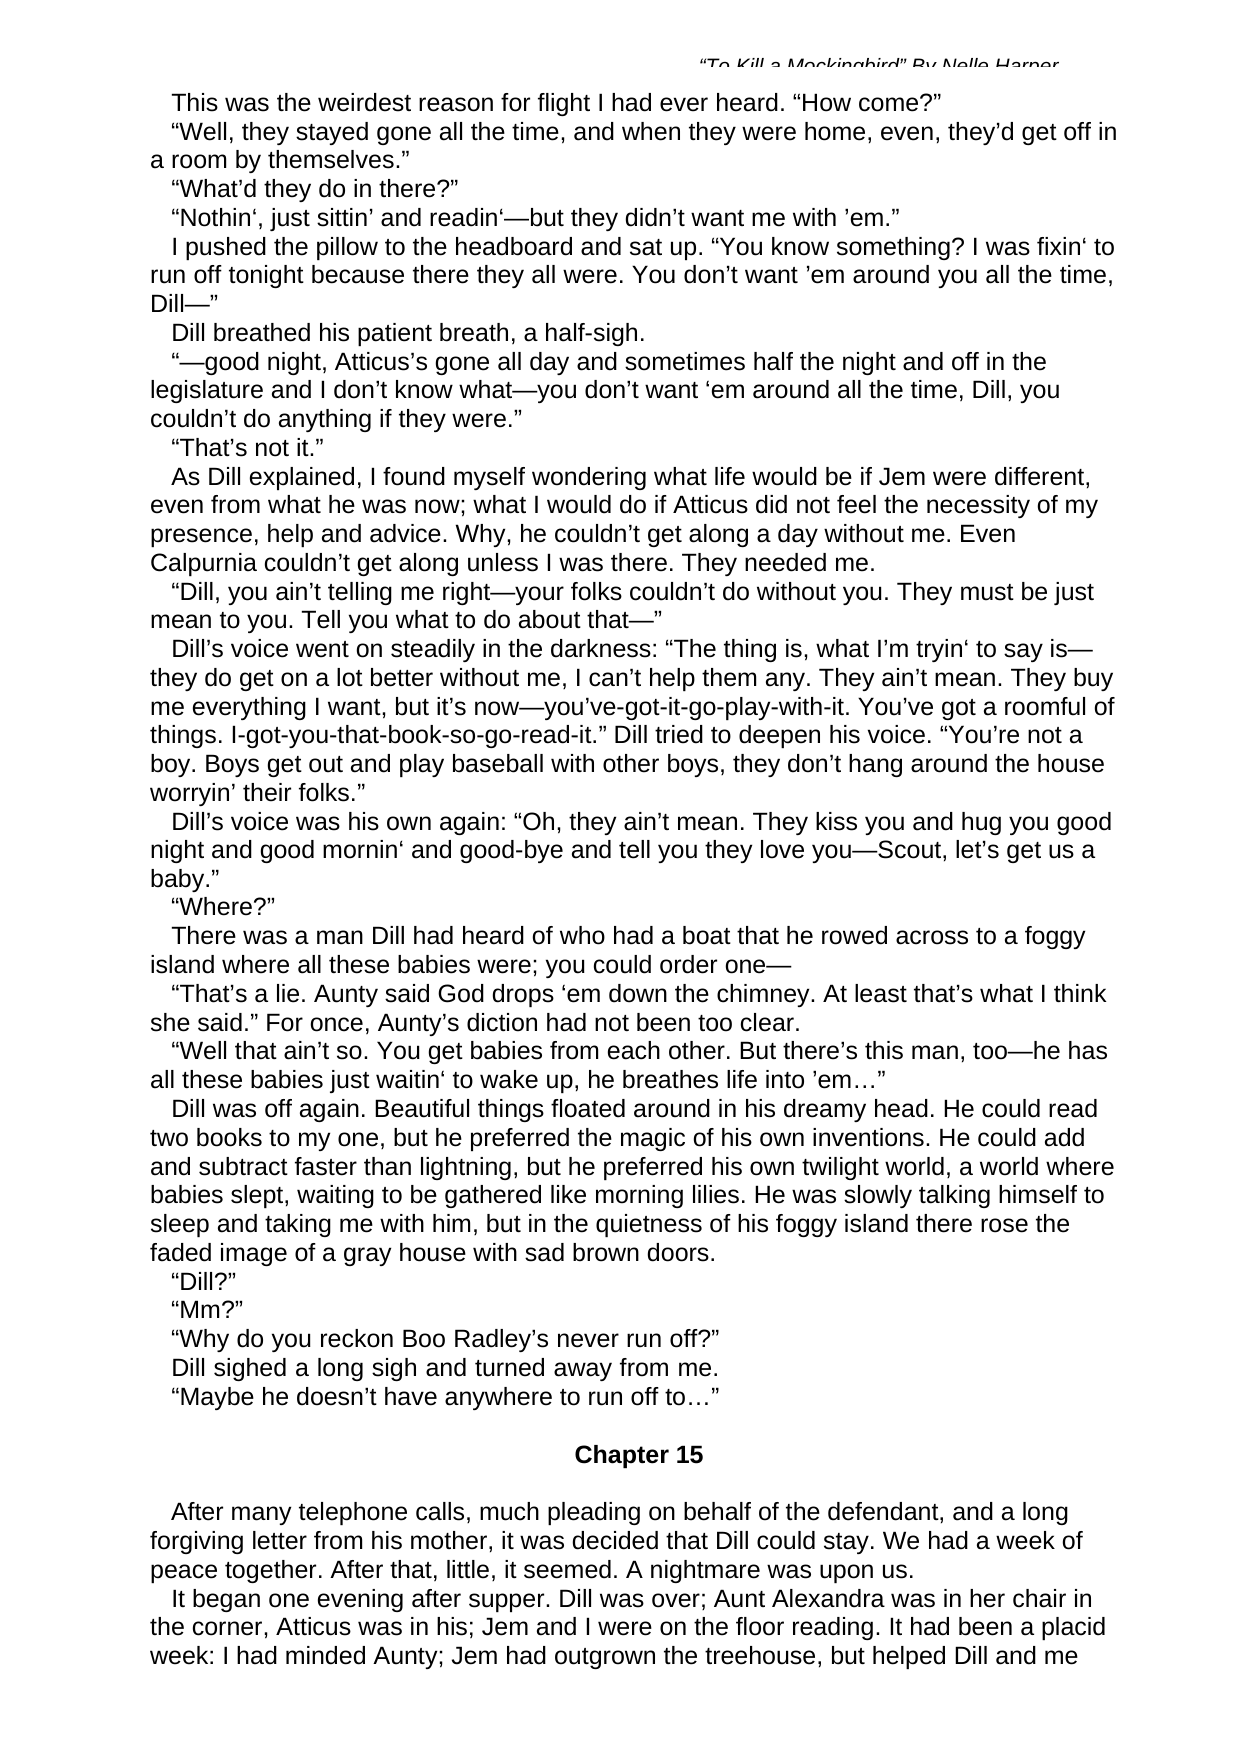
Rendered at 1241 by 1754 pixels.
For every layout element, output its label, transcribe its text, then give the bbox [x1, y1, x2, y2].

text “—good night, Atticus’s gone all day and sometimes half the night and off in the legislature and I don’t know what—you don’t want ‘em around all the time, Dill, you couldn’t do anything if they were.” [150, 346, 1064, 433]
text It began one evening after supper. Dill was over; Aunt Alexandra was in her chair in the corner, Atticus was in his; Jem and I were on the floor reading. It had been a placid week: I had minded Aunty; Jem had outgrown the treehouse, but helped Dill and me [150, 1583, 1110, 1670]
text Dill breathed his patient breath, a half-sigh. [171, 318, 1140, 346]
text “That’s not it.” [171, 433, 1140, 461]
text This was the weirdest reason for flight I had ever heard. “How come?” [171, 88, 1140, 116]
text Dill was off again. Beautiful things floated around in his dreamy head. He could read two books to my one, but he preferred the magic of his own inventions. He could add and subtract faster than lightning, but he preferred his own twilight world, a world where babies slept, waiting to be gathered like morning lilies. He was slowly talking himself to sleep and taking me with him, but in the quietness of his foggy island there rose the faded image of a gray house with sad brown doors. [150, 1094, 1118, 1266]
text “Well that ain’t so. You get babies from each other. But there’s this man, too—he has all these babies just waitin‘ to wake up, he breathes life into ’em…” [150, 1036, 1112, 1094]
subtitle Chapter 15 [574, 1439, 1140, 1468]
text After many telephone calls, much pleading on behalf of the defendant, and a long forgiving letter from his mother, it was decided that Dill could stay. We had a week of peace together. After that, little, it seemed. A nightmare was upon us. [150, 1497, 1086, 1583]
text As Dill explained, I found myself wondering what life would be if Jem were different, even from what he was now; what I would do if Atticus did not feel the necessity of my presence, help and advice. Why, he couldn’t get along a day without me. Even Calpurnia couldn’t get along unless I was there. They needed me. [150, 461, 1102, 576]
text “Nothin‘, just sittin’ and readin‘—but they didn’t want me with ’em.” [171, 203, 1140, 231]
text There was a man Dill had heard of who had a boat that he rowed across to a foggy island where all these babies were; you could order one— [150, 921, 1089, 979]
text I pushed the pillow to the headboard and sat up. “You know something? I was fixin‘ to run off tonight because there they all were. You don’t want ’em around you all the time, Dill—” [150, 231, 1117, 318]
text “Where?” [171, 893, 1140, 921]
text “Dill?” [171, 1266, 1140, 1295]
text “That’s a lie. Aunty said God drops ‘em down the chimney. At least that’s what I think she said.” For once, Aunty’s diction had not been too clear. [150, 979, 1110, 1036]
text “Dill, you ain’t telling me right—your folks couldn’t do without you. They must be just mean to you. Tell you what to do about that—” [150, 576, 1098, 634]
text Dill’s voice was his own again: “Oh, they ain’t mean. They kiss you and hug you good night and good mornin‘ and good-bye and tell you they love you—Scout, let’s get us a baby.” [150, 806, 1116, 893]
text “Well, they stayed gone all the time, and when they were home, even, they’d get off in a room by themselves.” [150, 116, 1121, 174]
text Dill’s voice went on steadily in the darkness: “The thing is, what I’m tryin‘ to say is— they do get on a lot better without me, I can’t help them any. They ain’t mean. They buy me everything I want, but it’s now—you’ve-got-it-go-play-with-it. You’ve got a roomful of things. I-got-you-that-book-so-go-read-it.” Dill tried to deepen his voice. “You’re not a boy. Boys get out and play baseball with other boys, they don’t hang around the house worryin’ their folks.” [150, 634, 1118, 806]
text “Mm?” [171, 1295, 1140, 1324]
text “Why do you reckon Boo Radley’s never run off?” Dill sighed a long sigh and turned away from me. “Maybe he doesn’t have anywhere to run off to…” [171, 1324, 721, 1410]
text “What’d they do in there?” [171, 174, 1140, 203]
